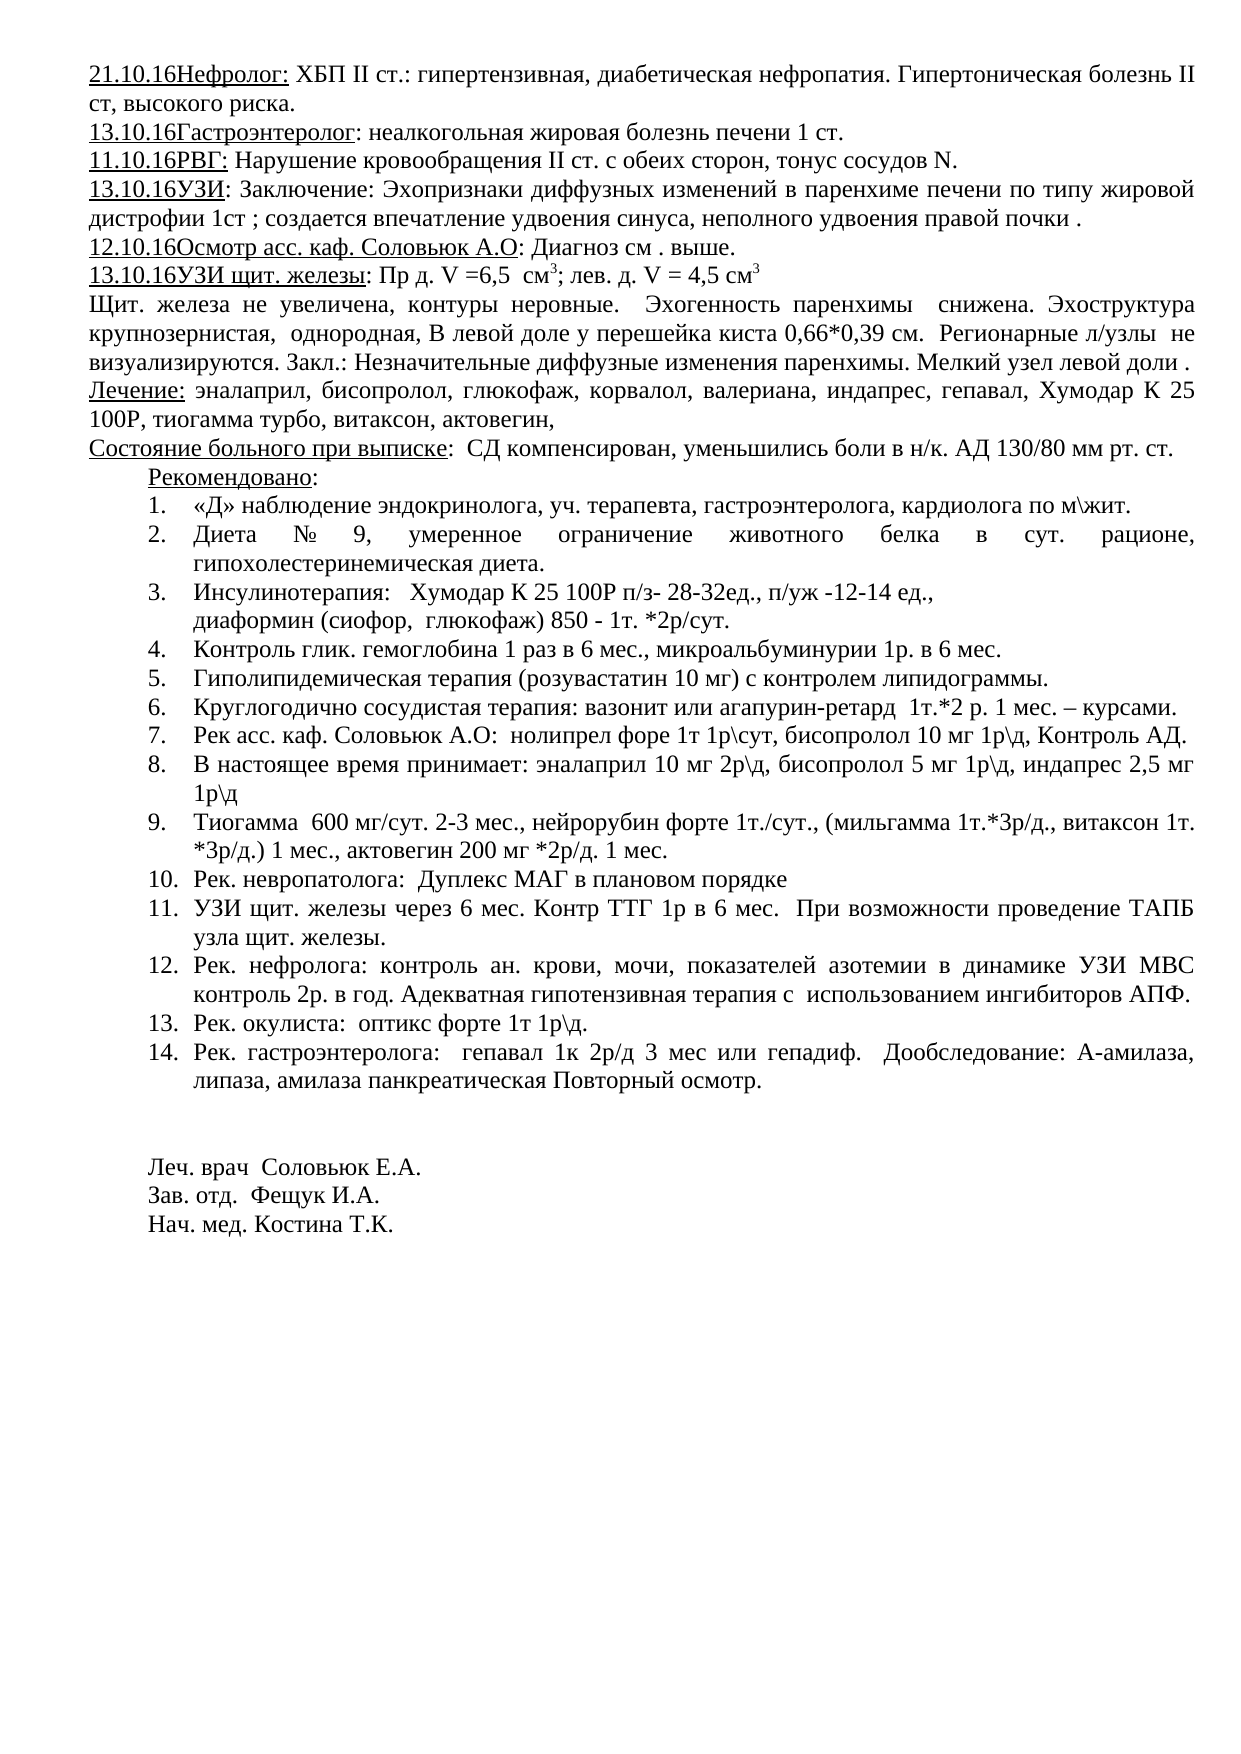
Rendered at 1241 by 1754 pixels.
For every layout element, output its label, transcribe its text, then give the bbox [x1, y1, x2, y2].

text 13.10.16Гастроэнтеролог: неалкогольная жировая болезнь печени 1 ст. [89, 117, 1196, 145]
text Состояние больного при выписке: СД компенсирован, уменьшились боли в н/к. АД 130/80 мм рт. ст. [89, 433, 1196, 462]
list Рек. окулиста: оптикс форте 1т 1р\д. [148, 1008, 1196, 1037]
text 13.10.16УЗИ щит. железы: Пр д. V =6,5 см3; лев. д. V = 4,5 см3 [89, 260, 1196, 289]
text Нач. мед. Костина Т.К. [148, 1209, 1196, 1238]
text 13.10.16УЗИ: Заключение: Эхопризнаки диффузных изменений в паренхиме печени по типу жировой дистрофии 1ст ; создается впечатление удвоения синуса, неполного удвоения правой почки . [89, 174, 1196, 232]
list Контроль глик. гемоглобина 1 раз в 6 мес., микроальбуминурии 1р. в 6 мес. [148, 634, 1196, 663]
list Рек. нефролога: контроль ан. крови, мочи, показателей азотемии в динамике УЗИ МВС контроль 2р. в год. Адекватная гипотензивная терапия с использованием ингибиторов АПФ. [148, 950, 1196, 1008]
text 12.10.16Осмотр асс. каф. Соловьюк А.О: Диагноз см . выше. [89, 232, 1196, 260]
text Щит. железа не увеличена, контуры неровные. Эхогенность паренхимы снижена. Эхоструктура крупнозернистая, однородная, В левой доле у перешейка киста 0,66*0,39 см. Регионарные л/узлы не визуализируются. Закл.: Незначительные диффузные изменения паренхимы. Мелкий узел левой доли . [89, 289, 1196, 375]
list «Д» наблюдение эндокринолога, уч. терапевта, гастроэнтеролога, кардиолога по м\жит. [148, 490, 1196, 519]
text Лечение: эналаприл, бисопролол, глюкофаж, корвалол, валериана, индапрес, гепавал, Хумодар К 25 100Р, тиогамма турбо, витаксон, актовегин, [89, 375, 1196, 433]
text диаформин (сиофор, глюкофаж) 850 - 1т. *2р/сут. [193, 605, 1196, 634]
list Рек. невропатолога: Дуплекс МАГ в плановом порядке [148, 864, 1196, 893]
list Диета № 9, умеренное ограничение животного белка в сут. рационе, гипохолестеринемическая диета. [148, 519, 1196, 577]
list В настоящее время принимает: эналаприл 10 мг 2р\д, бисопролол 5 мг 1р\д, индапрес 2,5 мг 1р\д [148, 749, 1196, 807]
subtitle Леч. врач Соловьюк Е.А. [148, 1152, 1196, 1180]
list Инсулинотерапия: Хумодар К 25 100Р п/з- 28-32ед., п/уж -12-14 ед., [148, 577, 1196, 605]
text Зав. отд. Фещук И.А. [148, 1180, 1196, 1209]
list Рек асс. каф. Соловьюк А.О: нолипрел форе 1т 1р\сут, бисопролол 10 мг 1р\д, Контроль АД. [148, 720, 1196, 749]
list Гиполипидемическая терапия (розувастатин 10 мг) с контролем липидограммы. [148, 663, 1196, 692]
text 11.10.16РВГ: Нарушение кровообращения II ст. с обеих сторон, тонус сосудов N. [89, 145, 1196, 174]
list Круглогодично сосудистая терапия: вазонит или агапурин-ретард 1т.*2 р. 1 мес. – курсами. [148, 692, 1196, 720]
list Рек. гастроэнтеролога: гепавал 1к 2р/д 3 мес или гепадиф. Дообследование: А-амилаза, липаза, амилаза панкреатическая Повторный осмотр. [148, 1037, 1196, 1094]
list Тиогамма 600 мг/сут. 2-3 мес., нейрорубин форте 1т./сут., (мильгамма 1т.*3р/д., витаксон 1т. *3р/д.) 1 мес., актовегин 200 мг *2р/д. 1 мес. [148, 807, 1196, 864]
text 21.10.16Нефролог: ХБП II ст.: гипертензивная, диабетическая нефропатия. Гипертоническая болезнь II ст, высокого риска. [89, 59, 1196, 117]
text Рекомендовано: [148, 462, 1196, 490]
list УЗИ щит. железы через 6 мес. Контр ТТГ 1р в 6 мес. При возможности проведение ТАПБ узла щит. железы. [148, 893, 1196, 950]
